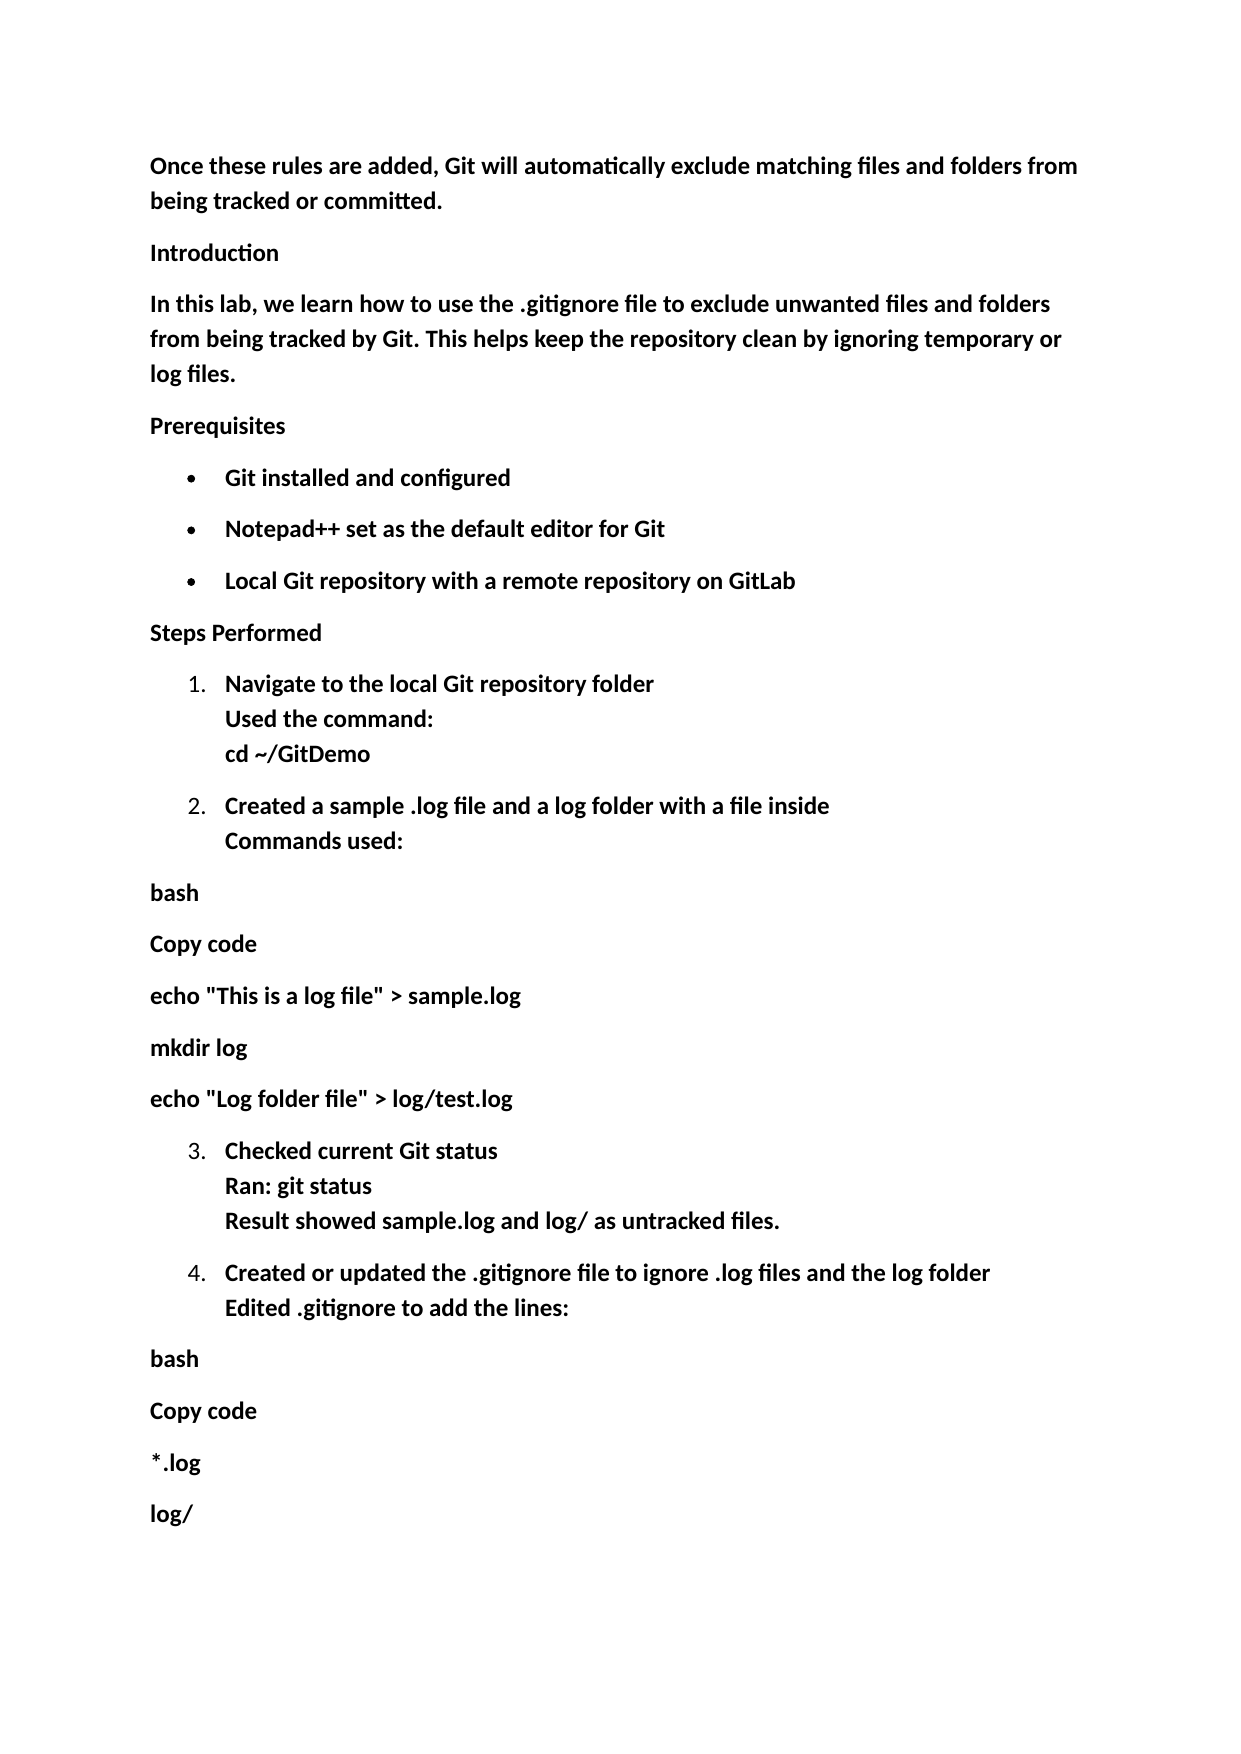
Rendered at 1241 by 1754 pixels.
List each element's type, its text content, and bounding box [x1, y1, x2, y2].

list Created or updated the .gitignore file to ignore .log files and the log folder Edited .gitignore to add the lines: [187, 1257, 1090, 1322]
text bash [150, 1343, 1090, 1374]
text Copy code [150, 1395, 1090, 1426]
text echo "This is a log file" > sample.log [150, 980, 1090, 1011]
text Copy code [150, 928, 1090, 959]
list Git installed and configured [187, 462, 1090, 492]
text Prerequisites [150, 410, 1090, 441]
text In this lab, we learn how to use the .gitignore file to exclude unwanted files and folders from being tracked by Git. This helps keep the repository clean by ignoring temporary or log files. [150, 288, 1090, 389]
text *.log [150, 1447, 1090, 1477]
list Checked current Git status Ran: git status Result showed sample.log and log/ as untracked files. [187, 1135, 1090, 1236]
text Once these rules are added, Git will automatically exclude matching files and folders from being tracked or committed. [150, 150, 1090, 216]
list Local Git repository with a remote repository on GitLab [187, 565, 1090, 596]
list Created a sample .log file and a log folder with a file inside Commands used: [187, 790, 1090, 856]
text Introduction [150, 237, 1090, 267]
text Steps Performed [150, 617, 1090, 647]
text bash [150, 877, 1090, 907]
list Notepad++ set as the default editor for Git [187, 513, 1090, 544]
text mkdir log [150, 1032, 1090, 1062]
list Navigate to the local Git repository folder Used the command: cd ~/GitDemo [187, 668, 1090, 769]
text echo "Log folder file" > log/test.log [150, 1083, 1090, 1114]
text log/ [150, 1498, 1090, 1529]
